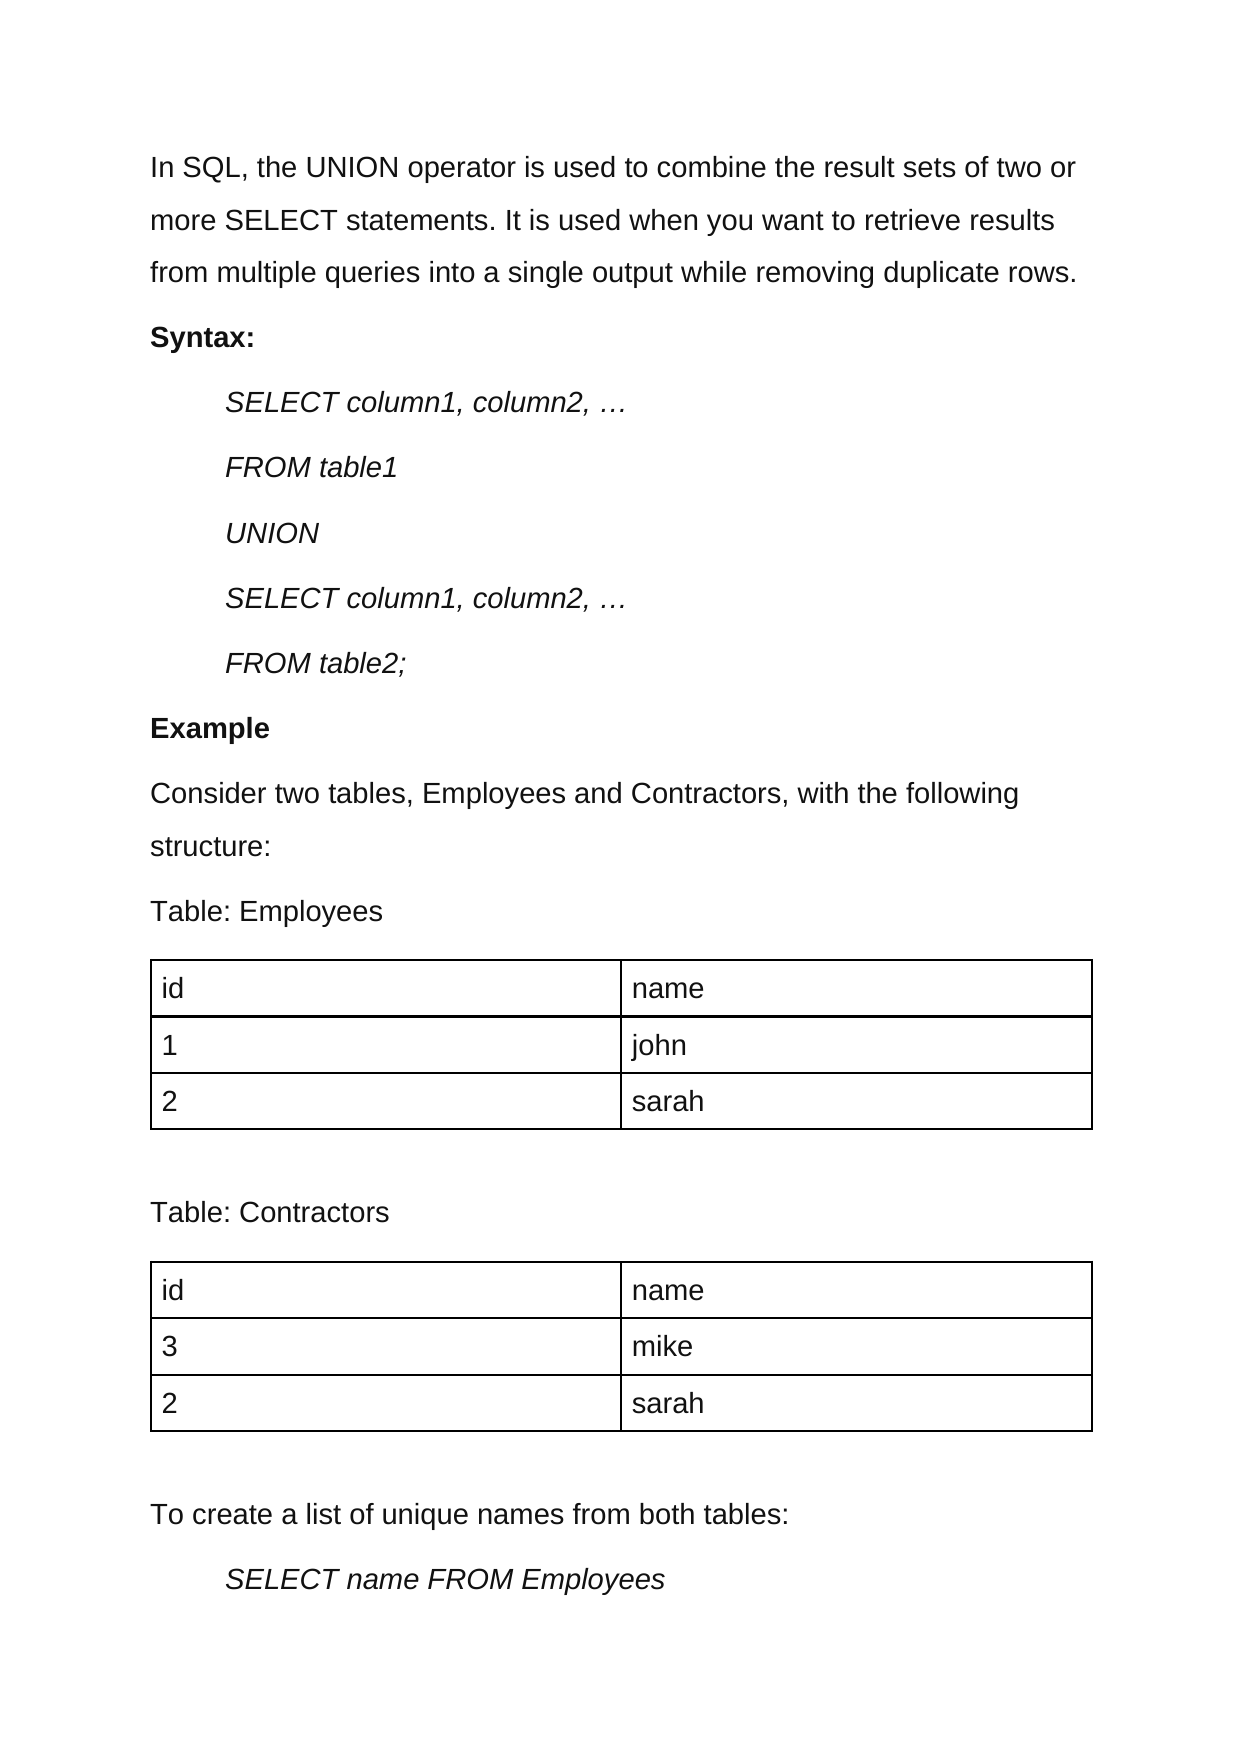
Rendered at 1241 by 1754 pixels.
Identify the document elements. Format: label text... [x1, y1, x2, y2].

table_header id [152, 1263, 620, 1317]
text In SQL, the UNION operator is used to combine the result sets of two or more SELECT statements. It is used when you want to retrieve results from multiple queries into a single output while removing duplicate rows. [150, 150, 1090, 289]
text Table: Contractors [150, 1195, 1090, 1229]
table_cell sarah [622, 1074, 1091, 1128]
table_cell mike [622, 1319, 1091, 1373]
table_cell 3 [152, 1319, 620, 1373]
table_cell john [622, 1018, 1091, 1072]
table_header id [152, 961, 620, 1015]
text Consider two tables, Employees and Contractors, with the following structure: [150, 776, 1090, 862]
table_cell sarah [622, 1376, 1091, 1430]
text FROM table1 [150, 451, 1090, 484]
text FROM table2; [150, 646, 1090, 679]
table_header name [622, 1263, 1091, 1317]
text SELECT name FROM Employees [150, 1562, 1090, 1596]
text Table: Employees [150, 894, 1090, 927]
text Example [150, 711, 1090, 744]
text Syntax: [150, 320, 1090, 354]
table_header name [622, 961, 1091, 1015]
table_cell 2 [152, 1376, 620, 1430]
text SELECT column1, column2, … [150, 581, 1090, 614]
text SELECT column1, column2, … [150, 385, 1090, 419]
table_cell 1 [152, 1018, 620, 1072]
table_cell 2 [152, 1074, 620, 1128]
text To create a list of unique names from both tables: [150, 1497, 1090, 1531]
text UNION [150, 516, 1090, 549]
